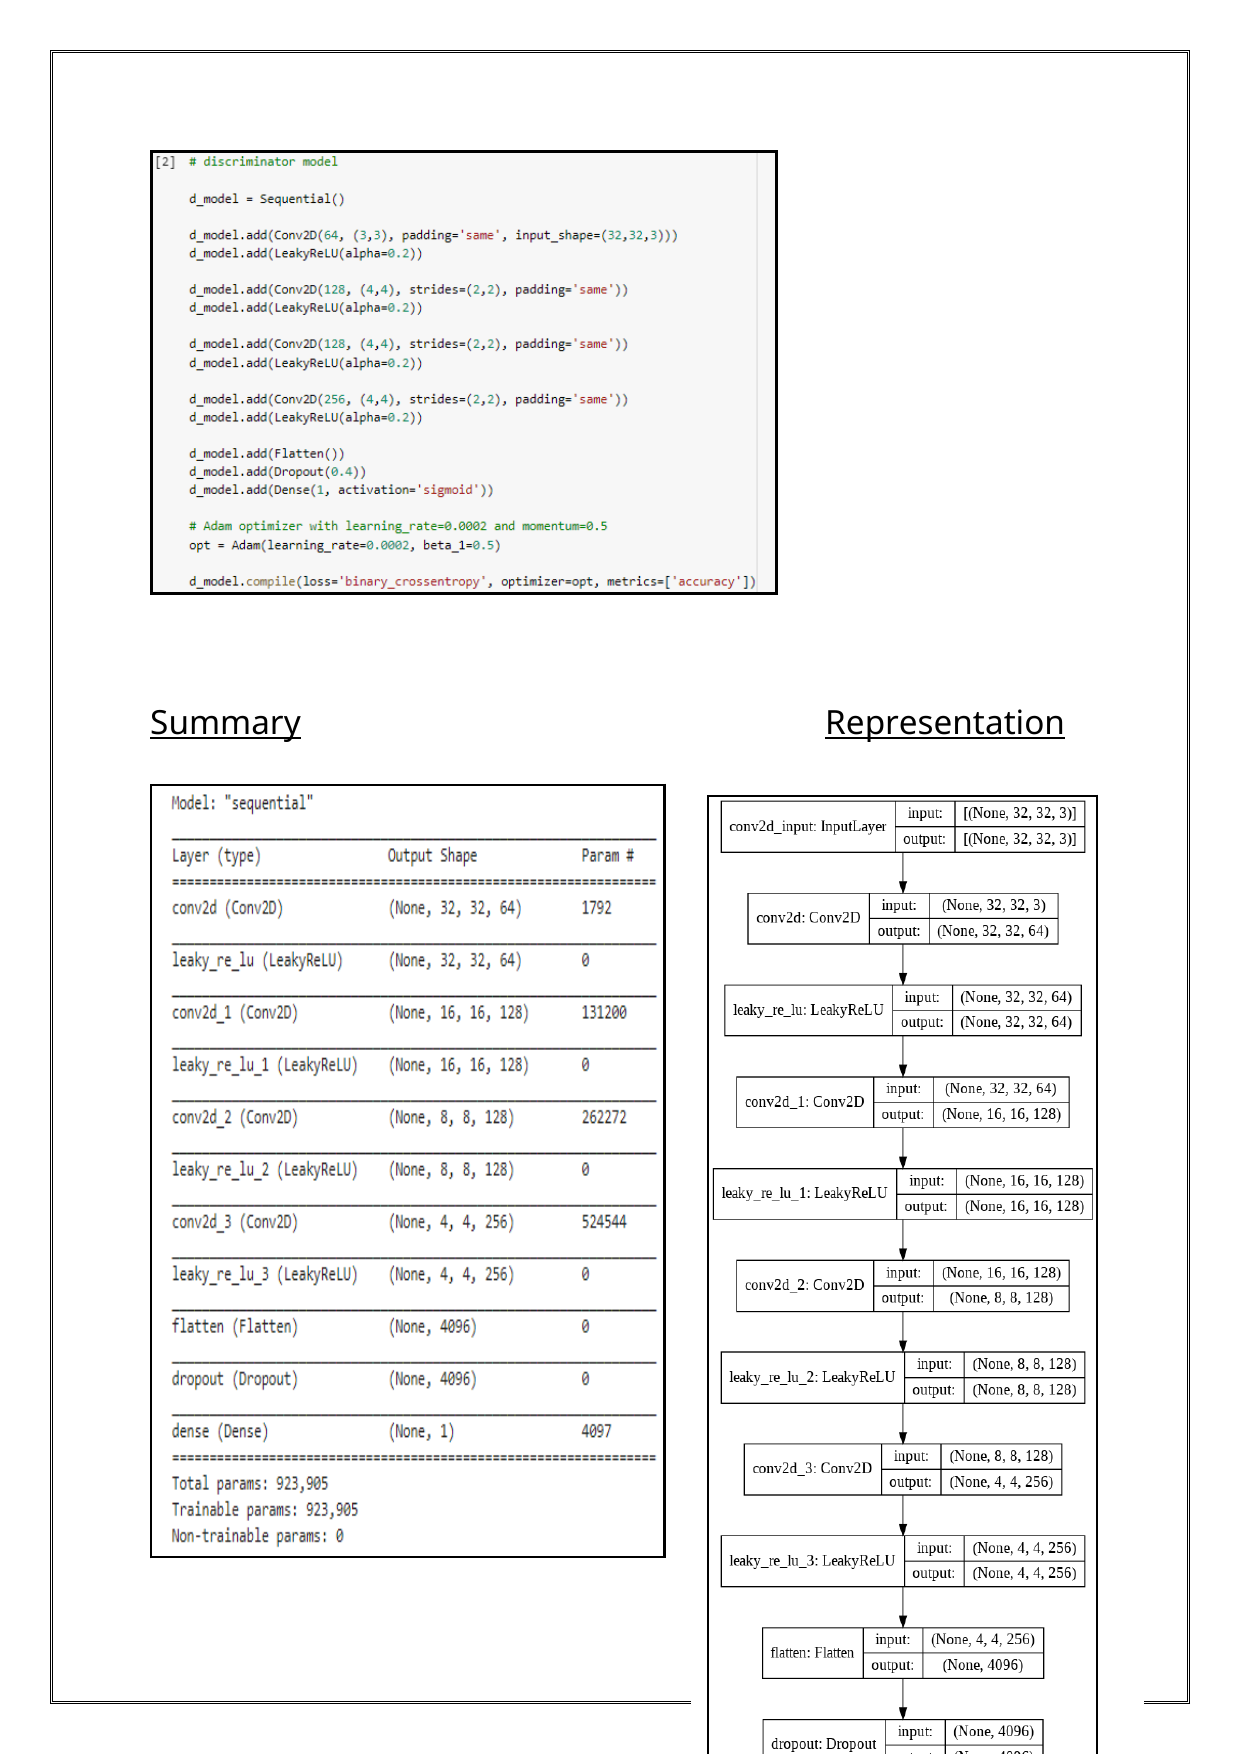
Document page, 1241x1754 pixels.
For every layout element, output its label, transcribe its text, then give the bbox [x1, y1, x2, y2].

picture [709, 797, 1096, 1754]
picture [153, 153, 775, 592]
picture [152, 786, 663, 1556]
text Summary Representation [150, 699, 1090, 744]
